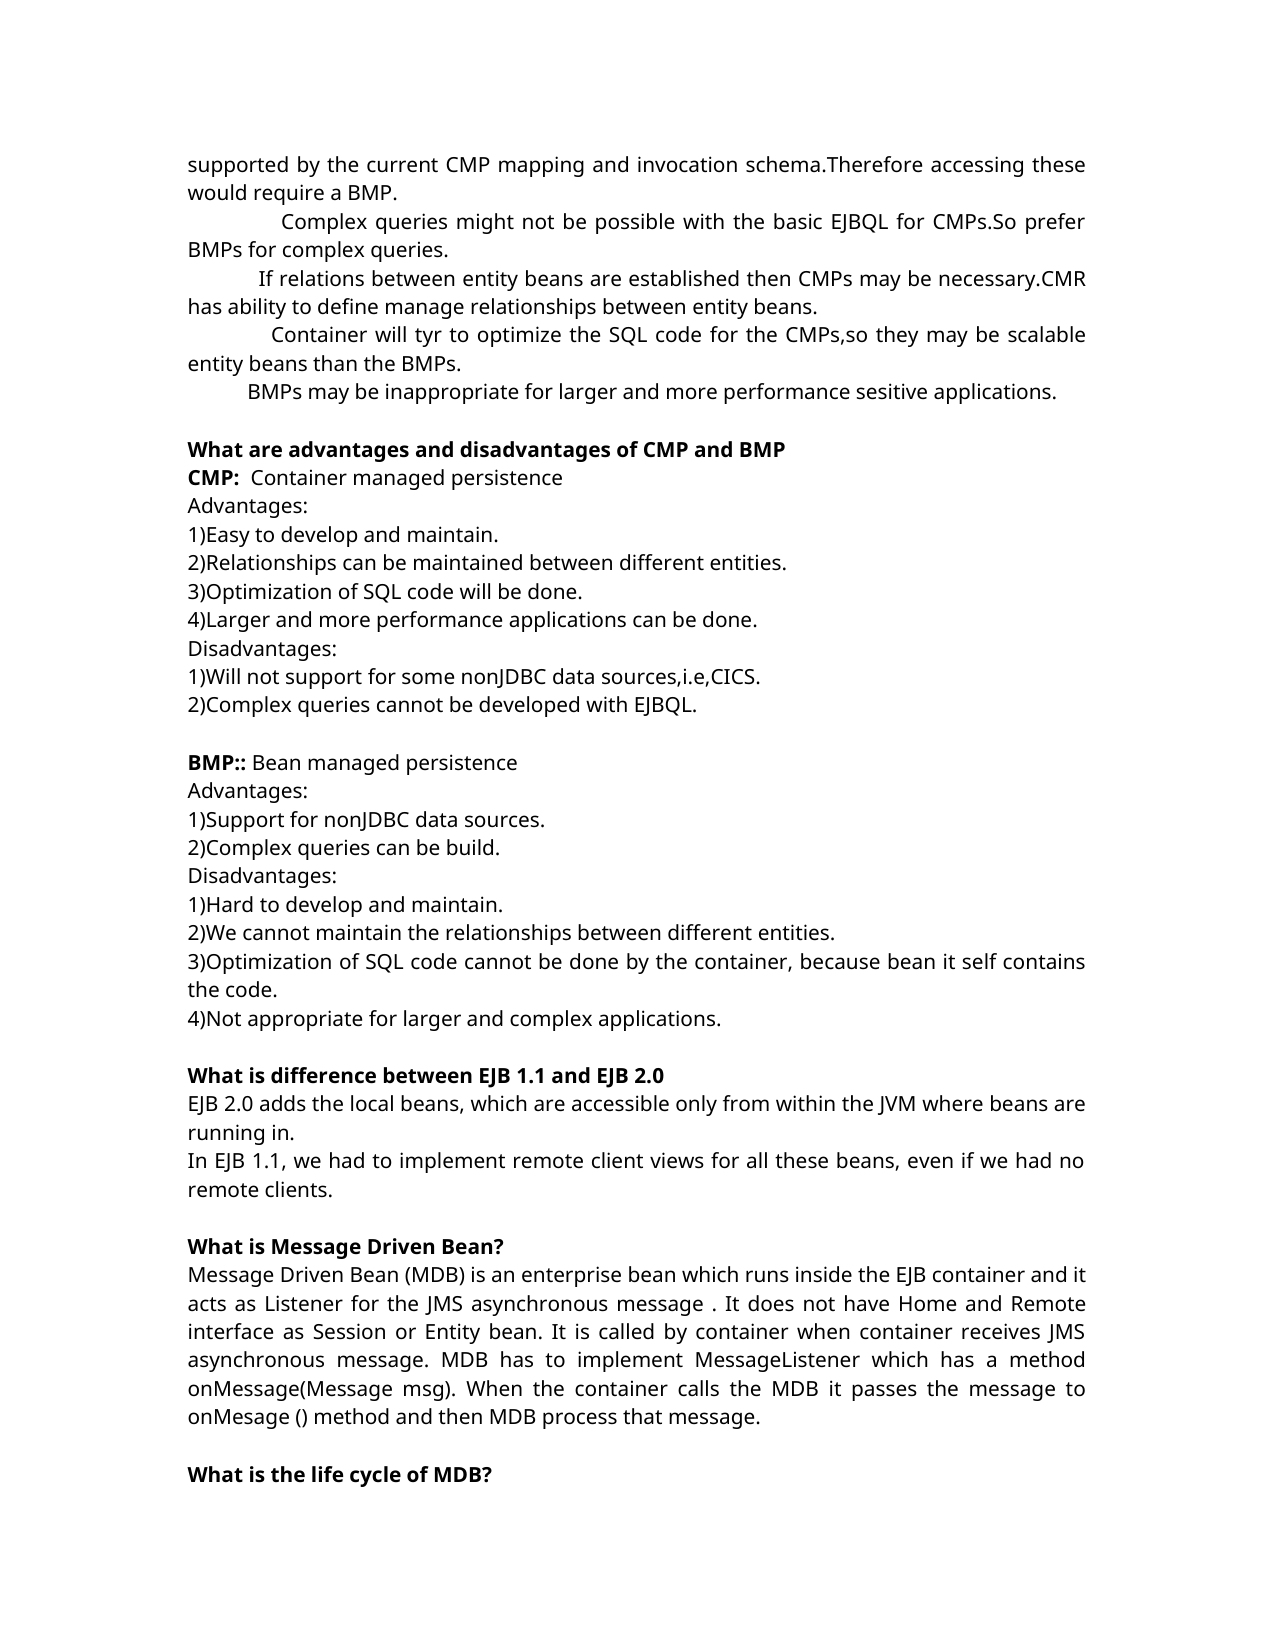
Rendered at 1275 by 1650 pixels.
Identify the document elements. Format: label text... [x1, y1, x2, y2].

text Disadvantages: [187, 634, 1087, 662]
text 2)Complex queries can be build. [187, 833, 1087, 862]
text EJB 2.0 adds the local beans, which are accessible only from within the JVM where beans are running in. [187, 1089, 1087, 1146]
text Message Driven Bean (MDB) is an enterprise bean which runs inside the EJB container and it acts as Listener for the JMS asynchronous message . It does not have Home and Remote interface as Session or Entity bean. It is called by container when container receives JMS asynchronous message. MDB has to implement MessageListener which has a method onMessage(Message msg). When the container calls the MDB it passes the message to onMesage () method and then MDB process that message. [187, 1260, 1087, 1431]
text What is the life cycle of MDB? [187, 1460, 1087, 1488]
text Container will tyr to optimize the SQL code for the CMPs,so they may be scalable entity beans than the BMPs. [187, 321, 1087, 377]
text In EJB 1.1, we had to implement remote client views for all these beans, even if we had no remote clients. [187, 1146, 1087, 1203]
text Advantages: [187, 492, 1087, 520]
text What is Message Driven Bean? [187, 1232, 1087, 1260]
text 1)Support for nonJDBC data sources. [187, 805, 1087, 833]
text 3)Optimization of SQL code cannot be done by the container, because bean it self contains the code. [187, 947, 1087, 1004]
text 4)Not appropriate for larger and complex applications. [187, 1004, 1087, 1032]
text If relations between entity beans are established then CMPs may be necessary.CMR has ability to define manage relationships between entity beans. [187, 264, 1087, 321]
text BMP:: Bean managed persistence [187, 748, 1087, 776]
text 2)Complex queries cannot be developed with EJBQL. [187, 691, 1087, 719]
text Disadvantages: [187, 862, 1087, 890]
text BMPs may be inappropriate for larger and more performance sesitive applications. [187, 377, 1087, 406]
text What are advantages and disadvantages of CMP and BMP [187, 435, 1087, 463]
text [187, 150, 1087, 207]
text 2)We cannot maintain the relationships between different entities. [187, 918, 1087, 947]
text What is difference between EJB 1.1 and EJB 2.0 [187, 1061, 1087, 1089]
text 1)Will not support for some nonJDBC data sources,i.e,CICS. [187, 662, 1087, 691]
text CMP: Container managed persistence [187, 463, 1087, 492]
text 1)Hard to develop and maintain. [187, 890, 1087, 918]
text Complex queries might not be possible with the basic EJBQL for CMPs.So prefer BMPs for complex queries. [187, 207, 1087, 264]
text 2)Relationships can be maintained between different entities. [187, 548, 1087, 577]
text 4)Larger and more performance applications can be done. [187, 605, 1087, 634]
text 3)Optimization of SQL code will be done. [187, 577, 1087, 605]
text Advantages: [187, 776, 1087, 805]
text 1)Easy to develop and maintain. [187, 520, 1087, 548]
